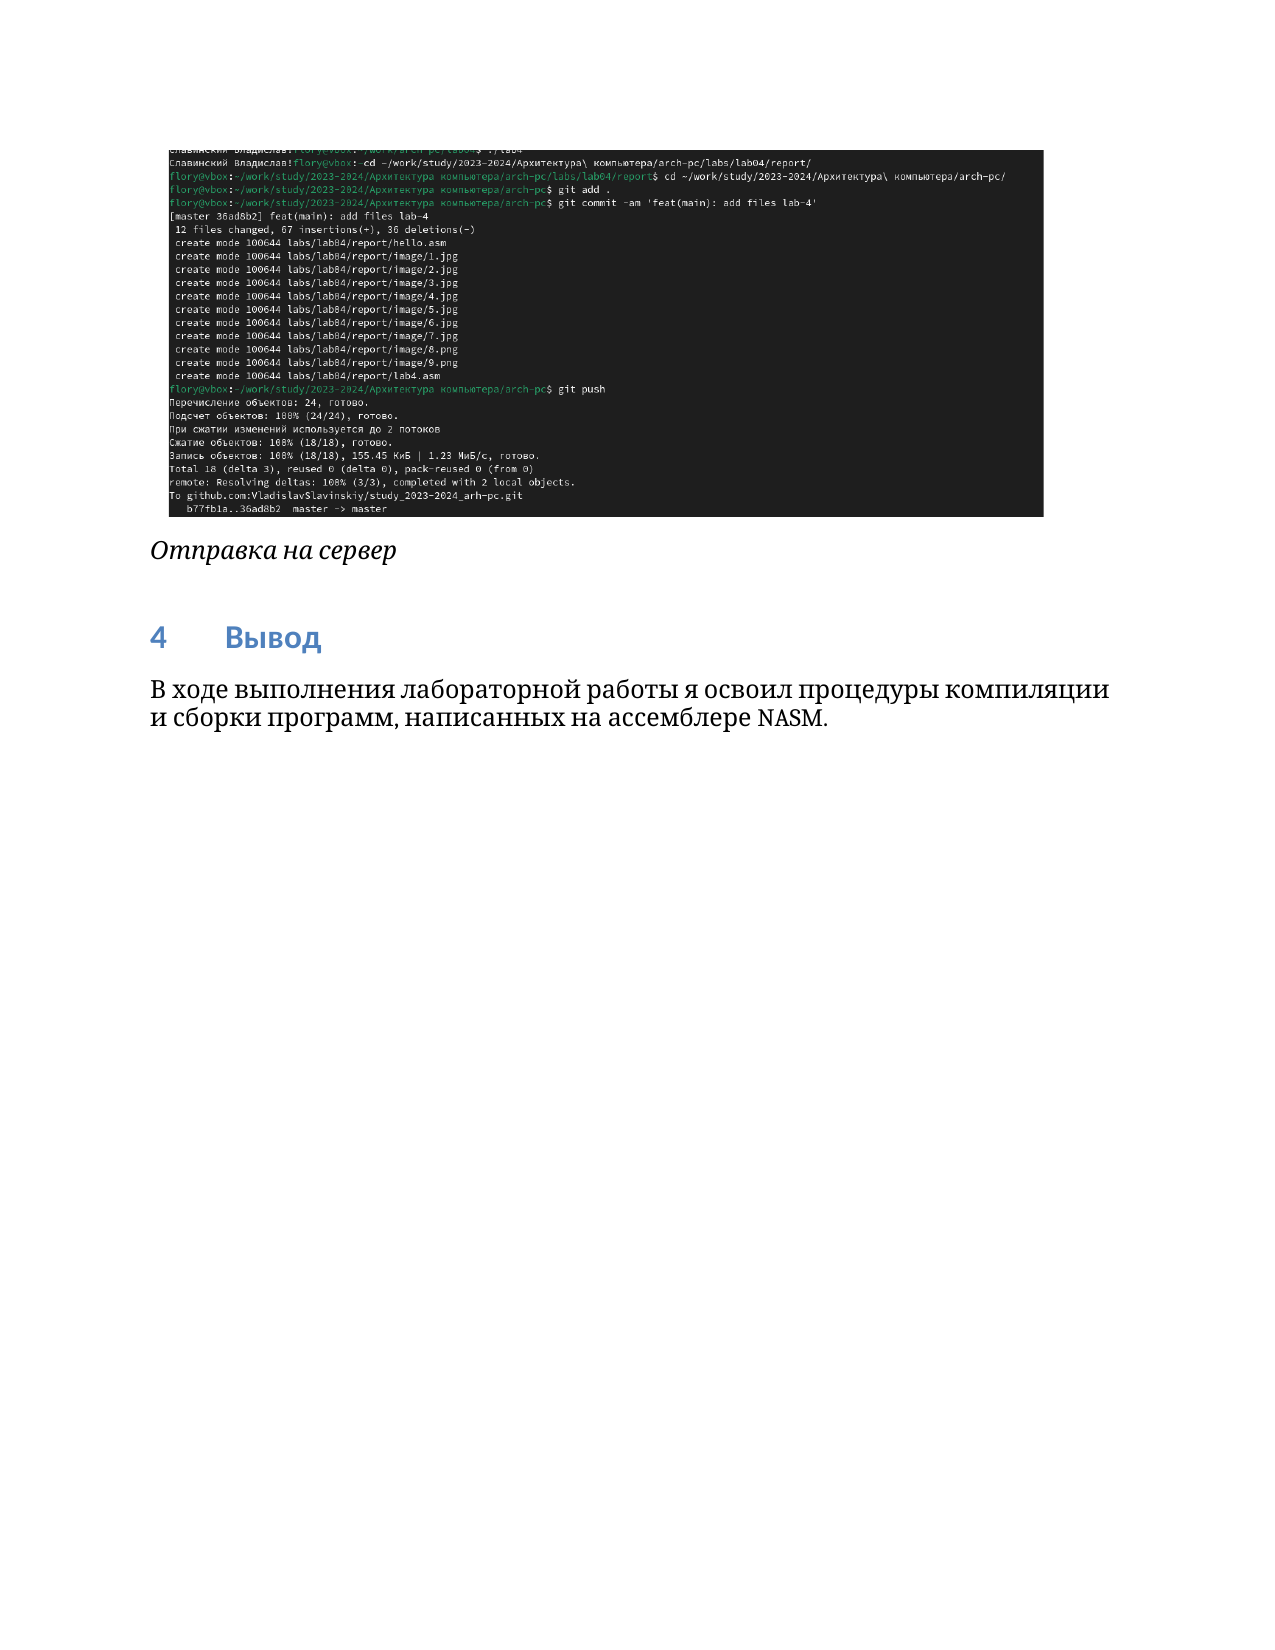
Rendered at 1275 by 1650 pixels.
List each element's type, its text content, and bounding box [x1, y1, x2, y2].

picture [168, 150, 1044, 517]
subtitle 4 Вывод [150, 616, 1125, 657]
text В ходе выполнения лабораторной работы я освоил процедуры компиляции и сборки программ, написанных на ассемблере NASM. [150, 676, 1125, 733]
text Отправка на сервер [150, 537, 1125, 566]
